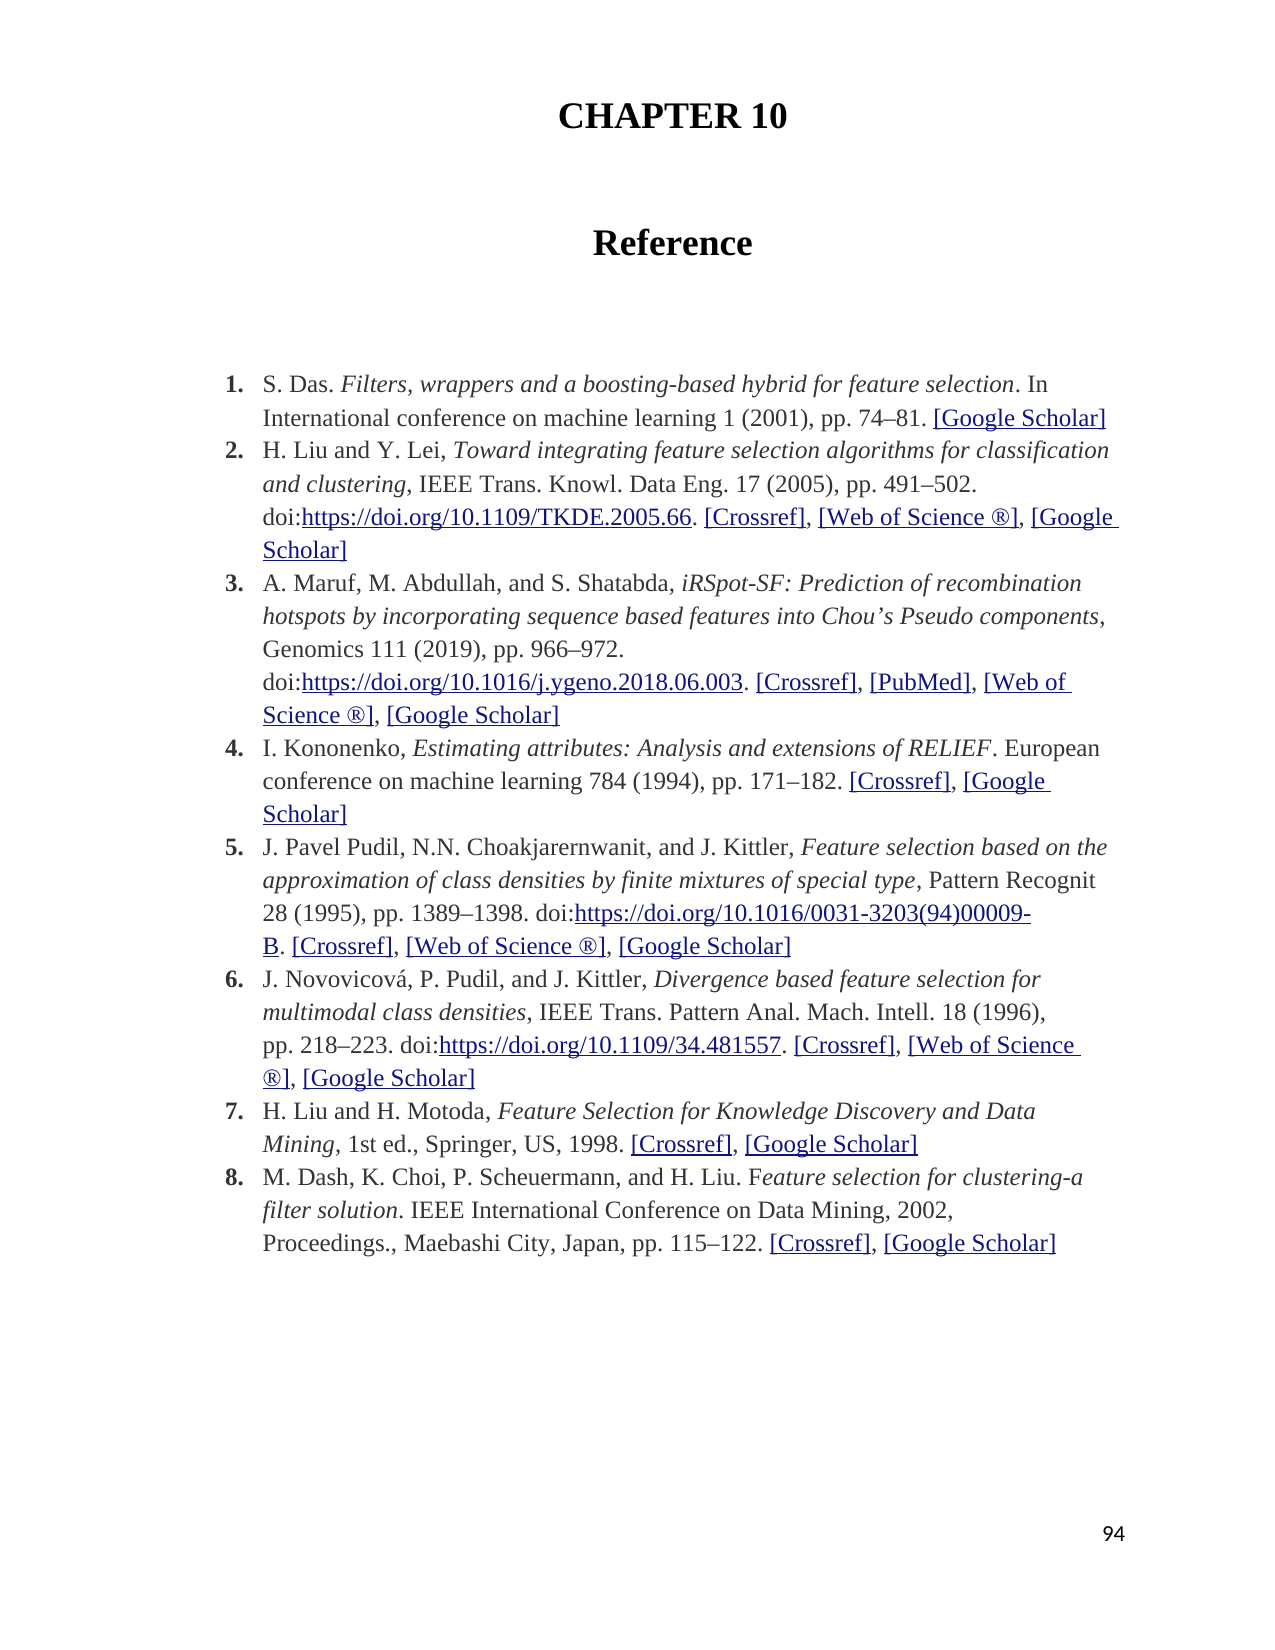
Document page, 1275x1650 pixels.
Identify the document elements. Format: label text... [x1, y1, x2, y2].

list A. Maruf, M. Abdullah, and S. Shatabda, iRSpot-SF: Prediction of recombination hotspots by incorporating sequence based features into Chou’s Pseudo components, Genomics 111 (2019), pp. 966–972. doi:https://doi.org/10.1016/j.ygeno.2018.06.003. [Crossref], [PubMed], [Web of Science ®], [Google Scholar] [225, 568, 1125, 728]
list J. Pavel Pudil, N.N. Choakjarernwanit, and J. Kittler, Feature selection based on the approximation of class densities by finite mixtures of special type, Pattern Recognit 28 (1995), pp. 1389–1398. doi:https://doi.org/10.1016/0031-3203(94)00009-B. [Crossref], [Web of Science ®], [Google Scholar] [225, 832, 1125, 960]
list I. Kononenko, Estimating attributes: Analysis and extensions of RELIEF. European conference on machine learning 784 (1994), pp. 171–182. [Crossref], [Google Scholar] [225, 733, 1125, 828]
text Reference [225, 220, 1121, 263]
list M. Dash, K. Choi, P. Scheuermann, and H. Liu. Feature selection for clustering-a filter solution. IEEE International Conference on Data Mining, 2002, Proceedings., Maebashi City, Japan, pp. 115–122. [Crossref], [Google Scholar] [225, 1162, 1125, 1257]
text CHAPTER 10 [225, 94, 1121, 137]
list S. Das. Filters, wrappers and a boosting-based hybrid for feature selection. In International conference on machine learning 1 (2001), pp. 74–81. [Google Scholar] [225, 369, 1125, 431]
list J. Novovicová, P. Pudil, and J. Kittler, Divergence based feature selection for multimodal class densities, IEEE Trans. Pattern Anal. Mach. Intell. 18 (1996), pp. 218–223. doi:https://doi.org/10.1109/34.481557. [Crossref], [Web of Science ®], [Google Scholar] [225, 964, 1125, 1092]
list H. Liu and H. Motoda, Feature Selection for Knowledge Discovery and Data Mining, 1st ed., Springer, US, 1998. [Crossref], [Google Scholar] [225, 1096, 1125, 1158]
list H. Liu and Y. Lei, Toward integrating feature selection algorithms for classification and clustering, IEEE Trans. Knowl. Data Eng. 17 (2005), pp. 491–502. doi:https://doi.org/10.1109/TKDE.2005.66. [Crossref], [Web of Science ®], [Google Scholar] [225, 436, 1125, 563]
